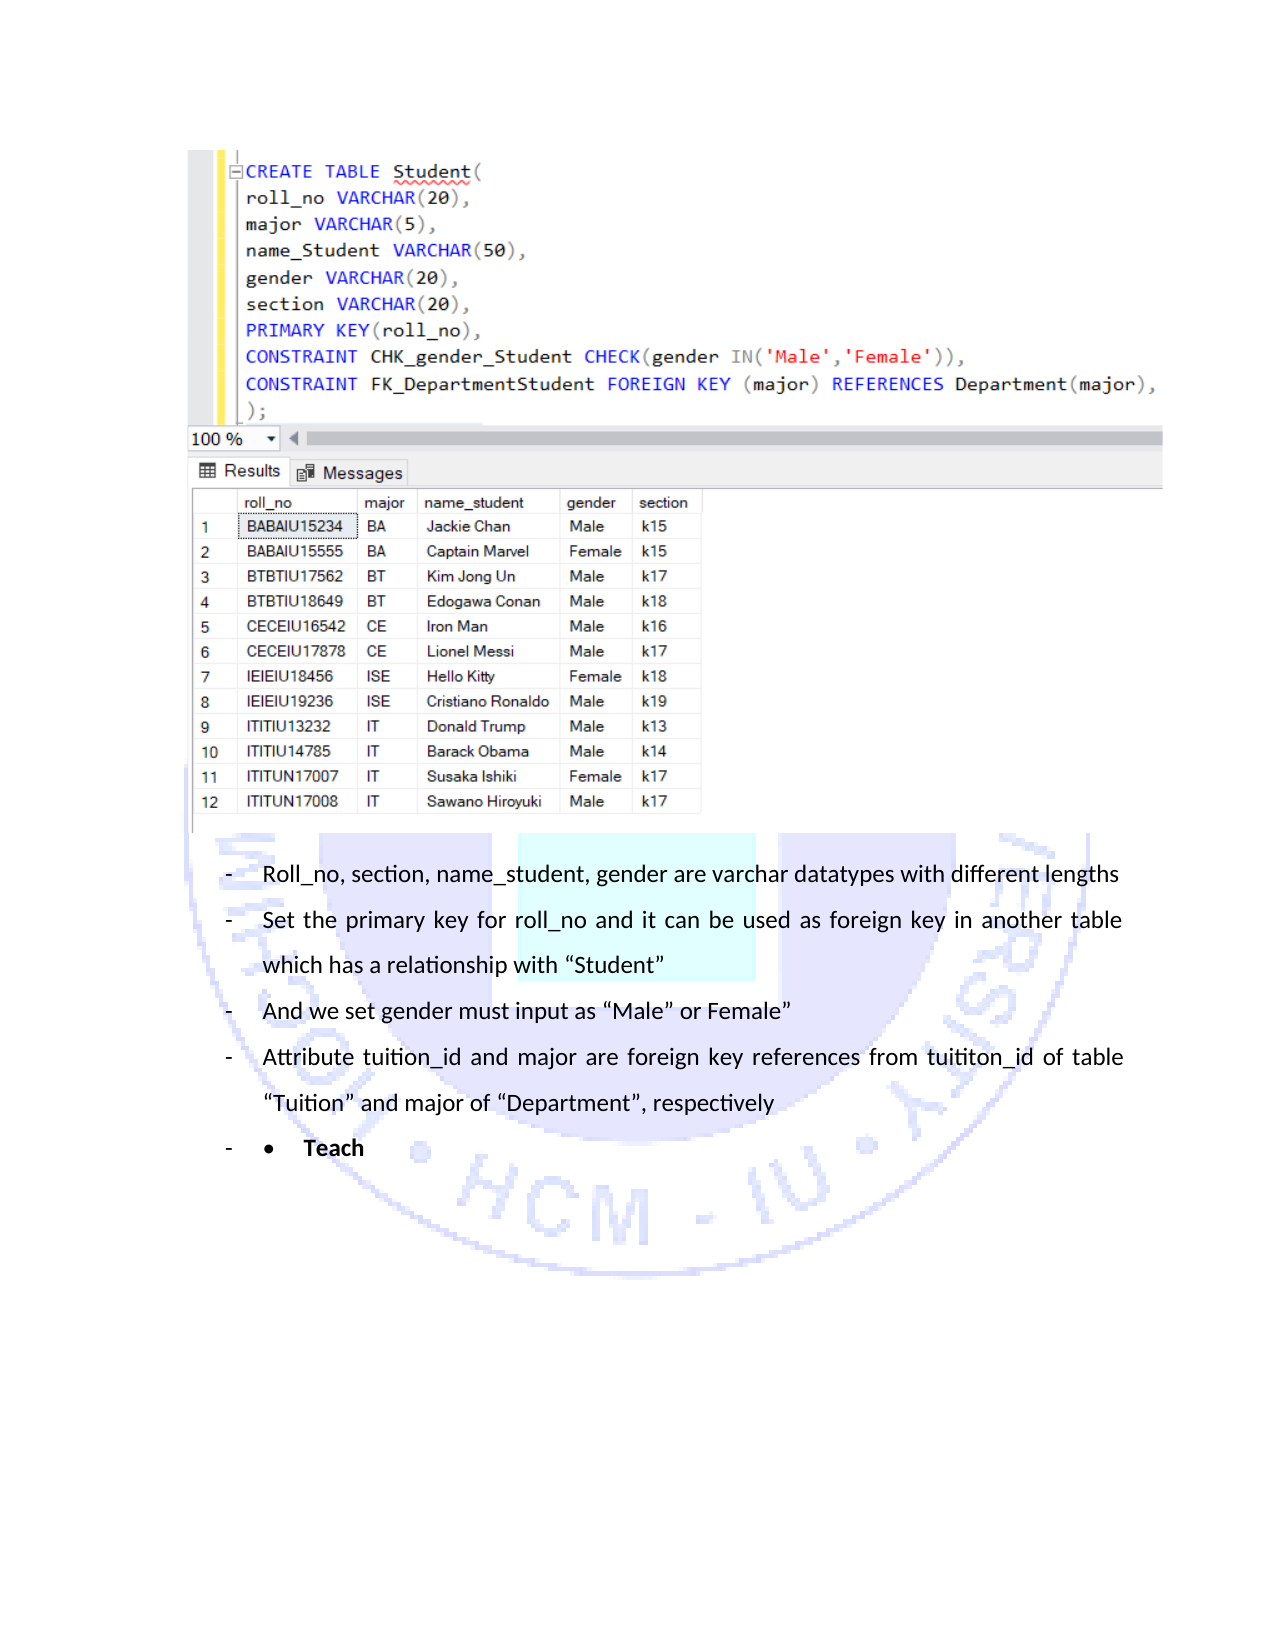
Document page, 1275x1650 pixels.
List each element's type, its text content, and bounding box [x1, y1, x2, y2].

picture [187, 150, 1163, 833]
list And we set gender must input as “Male” or Female” [225, 995, 1125, 1026]
list • Teach [225, 1132, 1125, 1163]
list Attribute tuition_id and major are foreign key references from tuititon_id of table “Tuition” and major of “Department”, respectively [225, 1041, 1125, 1117]
list Roll_no, section, name_student, gender are varchar datatypes with different lengths [225, 858, 1125, 889]
list Set the primary key for roll_no and it can be used as foreign key in another table which has a relationship with “Student” [225, 904, 1125, 980]
